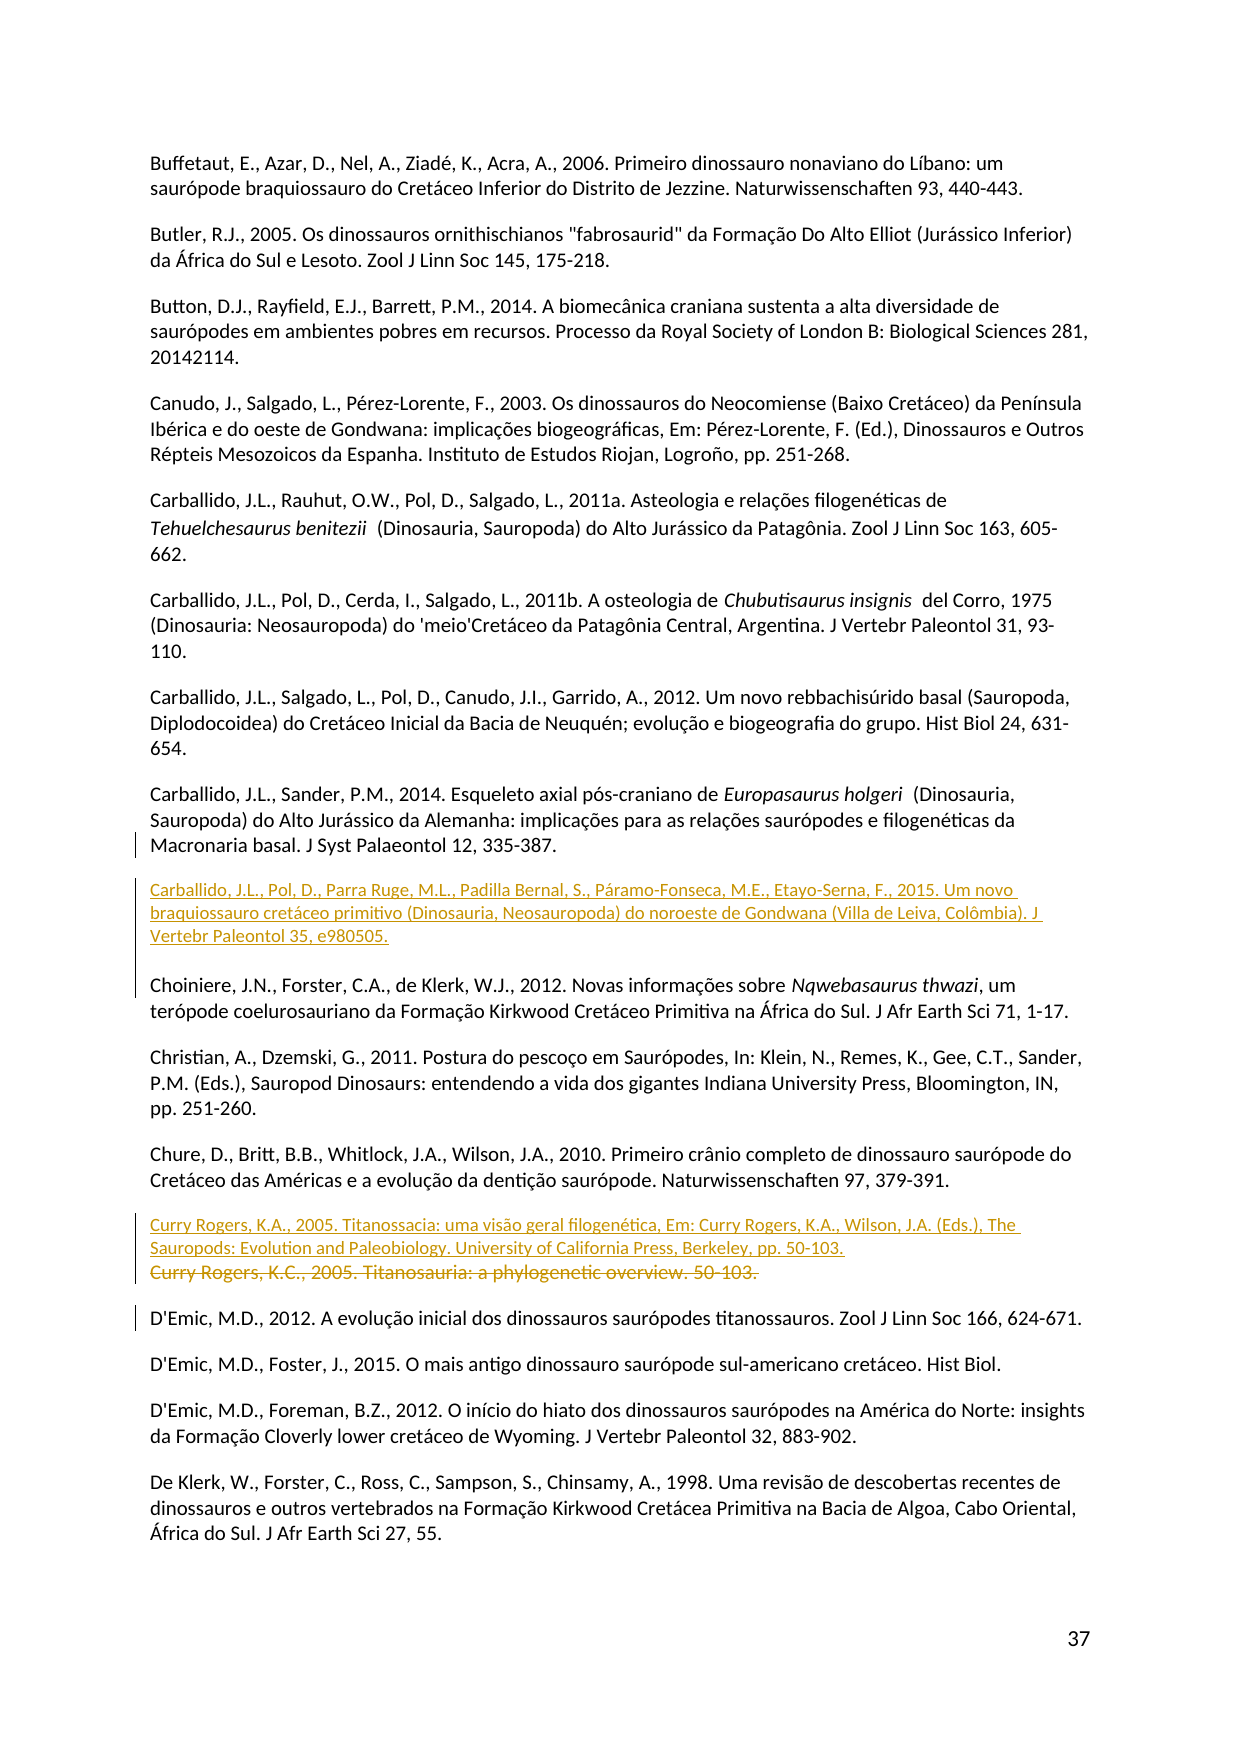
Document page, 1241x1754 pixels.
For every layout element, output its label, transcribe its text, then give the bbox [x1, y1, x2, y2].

text Christian, A., Dzemski, G., 2011. Postura do pescoço em Saurópodes, In: Klein, N., Remes, K., Gee, C.T., Sander, P.M. (Eds.), Sauropod Dinosaurs: entendendo a vida dos gigantes Indiana University Press, Bloomington, IN, pp. 251-260. [150, 1044, 1090, 1121]
text D'Emic, M.D., Foster, J., 2015. O mais antigo dinossauro saurópode sul-americano cretáceo. Hist Biol. [150, 1351, 1090, 1377]
text De Klerk, W., Forster, C., Ross, C., Sampson, S., Chinsamy, A., 1998. Uma revisão de descobertas recentes de dinossauros e outros vertebrados na Formação Kirkwood Cretácea Primitiva na Bacia de Algoa, Cabo Oriental, África do Sul. J Afr Earth Sci 27, 55. [150, 1469, 1090, 1546]
text Button, D.J., Rayfield, E.J., Barrett, P.M., 2014. A biomecânica craniana sustenta a alta diversidade de saurópodes em ambientes pobres em recursos. Processo da Royal Society of London B: Biological Sciences 281, 20142114. [150, 293, 1090, 369]
text D'Emic, M.D., 2012. A evolução inicial dos dinossauros saurópodes titanossauros. Zool J Linn Soc 166, 624-671. [150, 1305, 1090, 1331]
text Carballido, J.L., Salgado, L., Pol, D., Canudo, J.I., Garrido, A., 2012. Um novo rebbachisúrido basal (Sauropoda, Diplodocoidea) do Cretáceo Inicial da Bacia de Neuquén; evolução e biogeografia do grupo. Hist Biol 24, 631-654. [150, 684, 1090, 761]
text D'Emic, M.D., Foreman, B.Z., 2012. O início do hiato dos dinossauros saurópodes na América do Norte: insights da Formação Cloverly lower cretáceo de Wyoming. J Vertebr Paleontol 32, 883-902. [150, 1398, 1090, 1448]
text Buffetaut, E., Azar, D., Nel, A., Ziadé, K., Acra, A., 2006. Primeiro dinossauro nonaviano do Líbano: um saurópode braquiossauro do Cretáceo Inferior do Distrito de Jezzine. Naturwissenschaften 93, 440-443. [150, 150, 1090, 201]
text Carballido, J.L., Sander, P.M., 2014. Esqueleto axial pós-craniano de Europasaurus holgeri (Dinosauria, Sauropoda) do Alto Jurássico da Alemanha: implicações para as relações saurópodes e filogenéticas da Macronaria basal. J Syst Palaeontol 12, 335-387. [150, 781, 1090, 858]
text Canudo, J., Salgado, L., Pérez-Lorente, F., 2003. Os dinossauros do Neocomiense (Baixo Cretáceo) da Península Ibérica e do oeste de Gondwana: implicações biogeográficas, Em: Pérez-Lorente, F. (Ed.), Dinossauros e Outros Répteis Mesozoicos da Espanha. Instituto de Estudos Riojan, Logroño, pp. 251-268. [150, 390, 1090, 467]
text Chure, D., Britt, B.B., Whitlock, J.A., Wilson, J.A., 2010. Primeiro crânio completo de dinossauro saurópode do Cretáceo das Américas e a evolução da dentição saurópode. Naturwissenschaften 97, 379-391. [150, 1141, 1090, 1192]
text Carballido, J.L., Rauhut, O.W., Pol, D., Salgado, L., 2011a. Asteologia e relações filogenéticas de Tehuelchesaurus benitezii (Dinosauria, Sauropoda) do Alto Jurássico da Patagônia. Zool J Linn Soc 163, 605-662. [150, 487, 1090, 566]
text Choiniere, J.N., Forster, C.A., de Klerk, W.J., 2012. Novas informações sobre Nqwebasaurus thwazi, um terópode coelurosauriano da Formação Kirkwood Cretáceo Primitiva na África do Sul. J Afr Earth Sci 71, 1-17. [150, 973, 1090, 1023]
text Butler, R.J., 2005. Os dinossauros ornithischianos "fabrosaurid" da Formação Do Alto Elliot (Jurássico Inferior) da África do Sul e Lesoto. Zool J Linn Soc 145, 175-218. [150, 222, 1090, 272]
text Carballido, J.L., Pol, D., Cerda, I., Salgado, L., 2011b. A osteologia de Chubutisaurus insignis del Corro, 1975 (Dinosauria: Neosauropoda) do 'meio'Cretáceo da Patagônia Central, Argentina. J Vertebr Paleontol 31, 93-110. [150, 587, 1090, 663]
